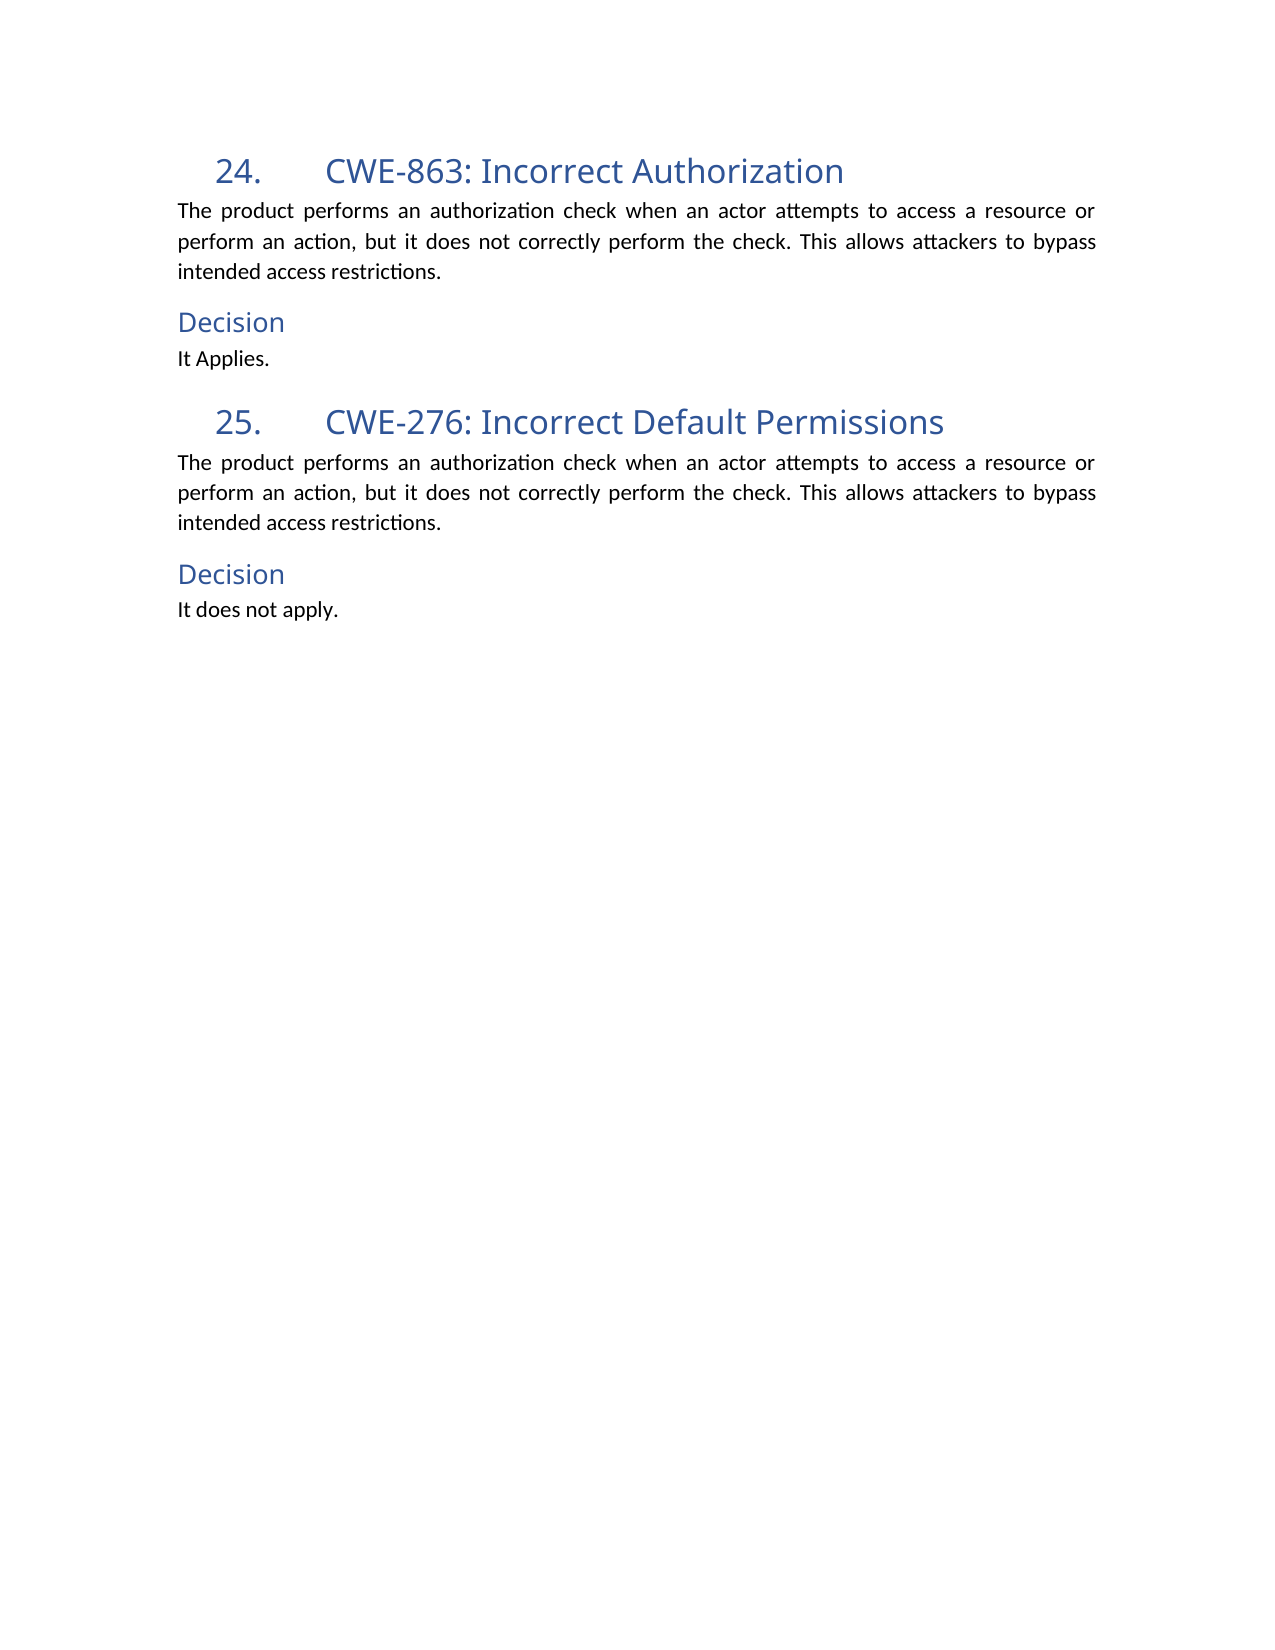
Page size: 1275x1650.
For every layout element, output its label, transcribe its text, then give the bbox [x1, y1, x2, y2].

text It does not apply. [177, 595, 1098, 623]
text The product performs an authorization check when an actor attempts to access a resource or perform an action, but it does not correctly perform the check. This allows attackers to bypass intended access restrictions. [177, 448, 1098, 536]
text It Applies. [177, 344, 1098, 372]
subtitle CWE-276: Incorrect Default Permissions [215, 399, 1098, 444]
subtitle Decision [177, 555, 1098, 592]
text The product performs an authorization check when an actor attempts to access a resource or perform an action, but it does not correctly perform the check. This allows attackers to bypass intended access restrictions. [177, 197, 1098, 285]
subtitle CWE-863: Incorrect Authorization [215, 148, 1098, 193]
subtitle Decision [177, 304, 1098, 341]
